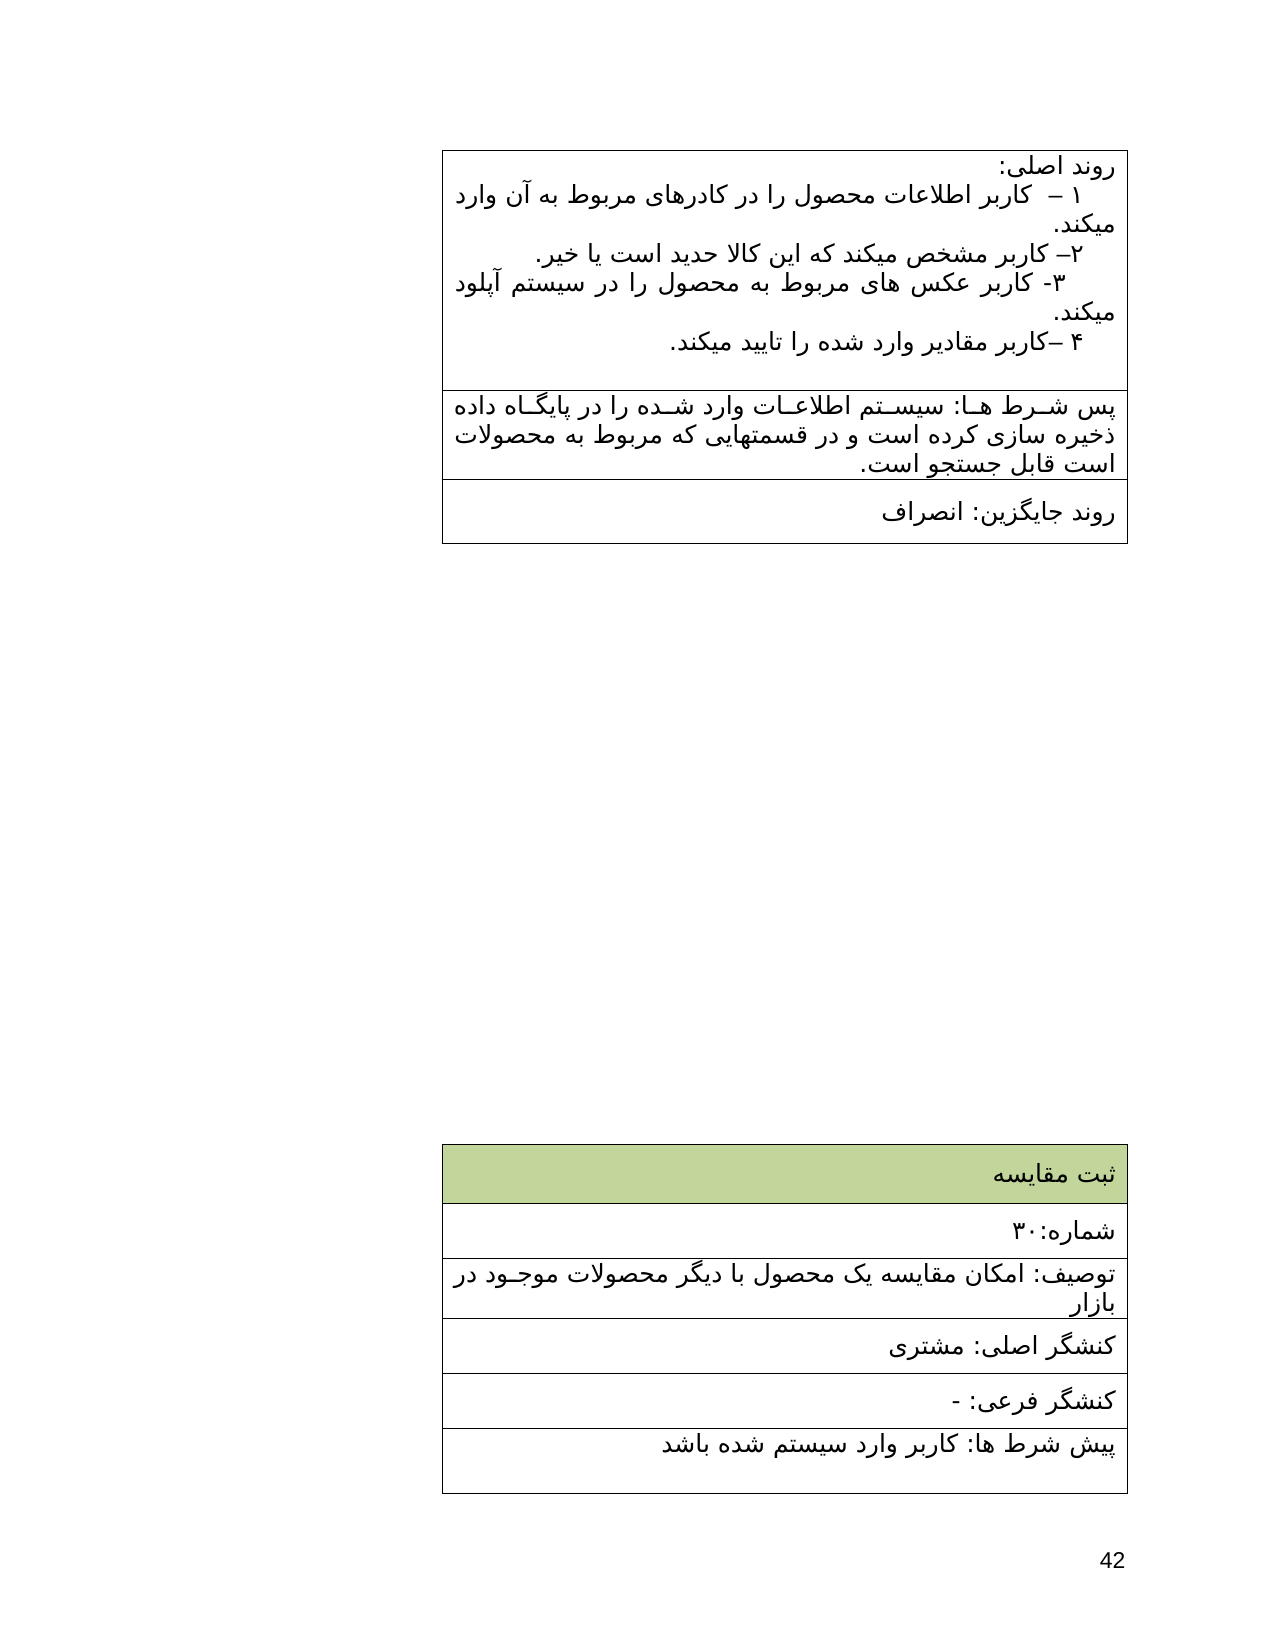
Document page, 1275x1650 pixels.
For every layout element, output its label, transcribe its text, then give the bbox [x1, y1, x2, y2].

table_cell کنشگر فرعی: - [443, 1374, 1127, 1428]
table_cell کنشگر اصلی: مشتری [443, 1319, 1127, 1373]
table_cell شماره:۳۰ [443, 1204, 1127, 1258]
table_cell روند جایگزین: انصراف [443, 480, 1127, 543]
table_cell پس شرط ها: سیستم اطلاعات وارد شده را در پایگاه داده ذخیره سازی کرده است و در قسمتهایی که مربوط به محصولات است قابل جستجو است. [443, 391, 1127, 478]
table_header ثبت مقایسه [443, 1145, 1127, 1203]
table_cell پیش شرط ها: کاربر وارد سیستم شده باشد [443, 1429, 1127, 1493]
table_cell توصیف: امکان مقایسه یک محصول با دیگر محصولات موجود در بازار [443, 1259, 1127, 1318]
table_cell روند اصلی: ۱ – کاربر اطلاعات محصول را در کادرهای مربوط به آن وارد میکند. ۲– کاربر مشخص میکند که این کالا حدید است یا خیر. ۳- کاربر عکس های مربوط به محصول را در سیستم آپلود میکند. ۴ –کاربر مقادیر وارد شده را تایید میکند. [443, 151, 1127, 390]
